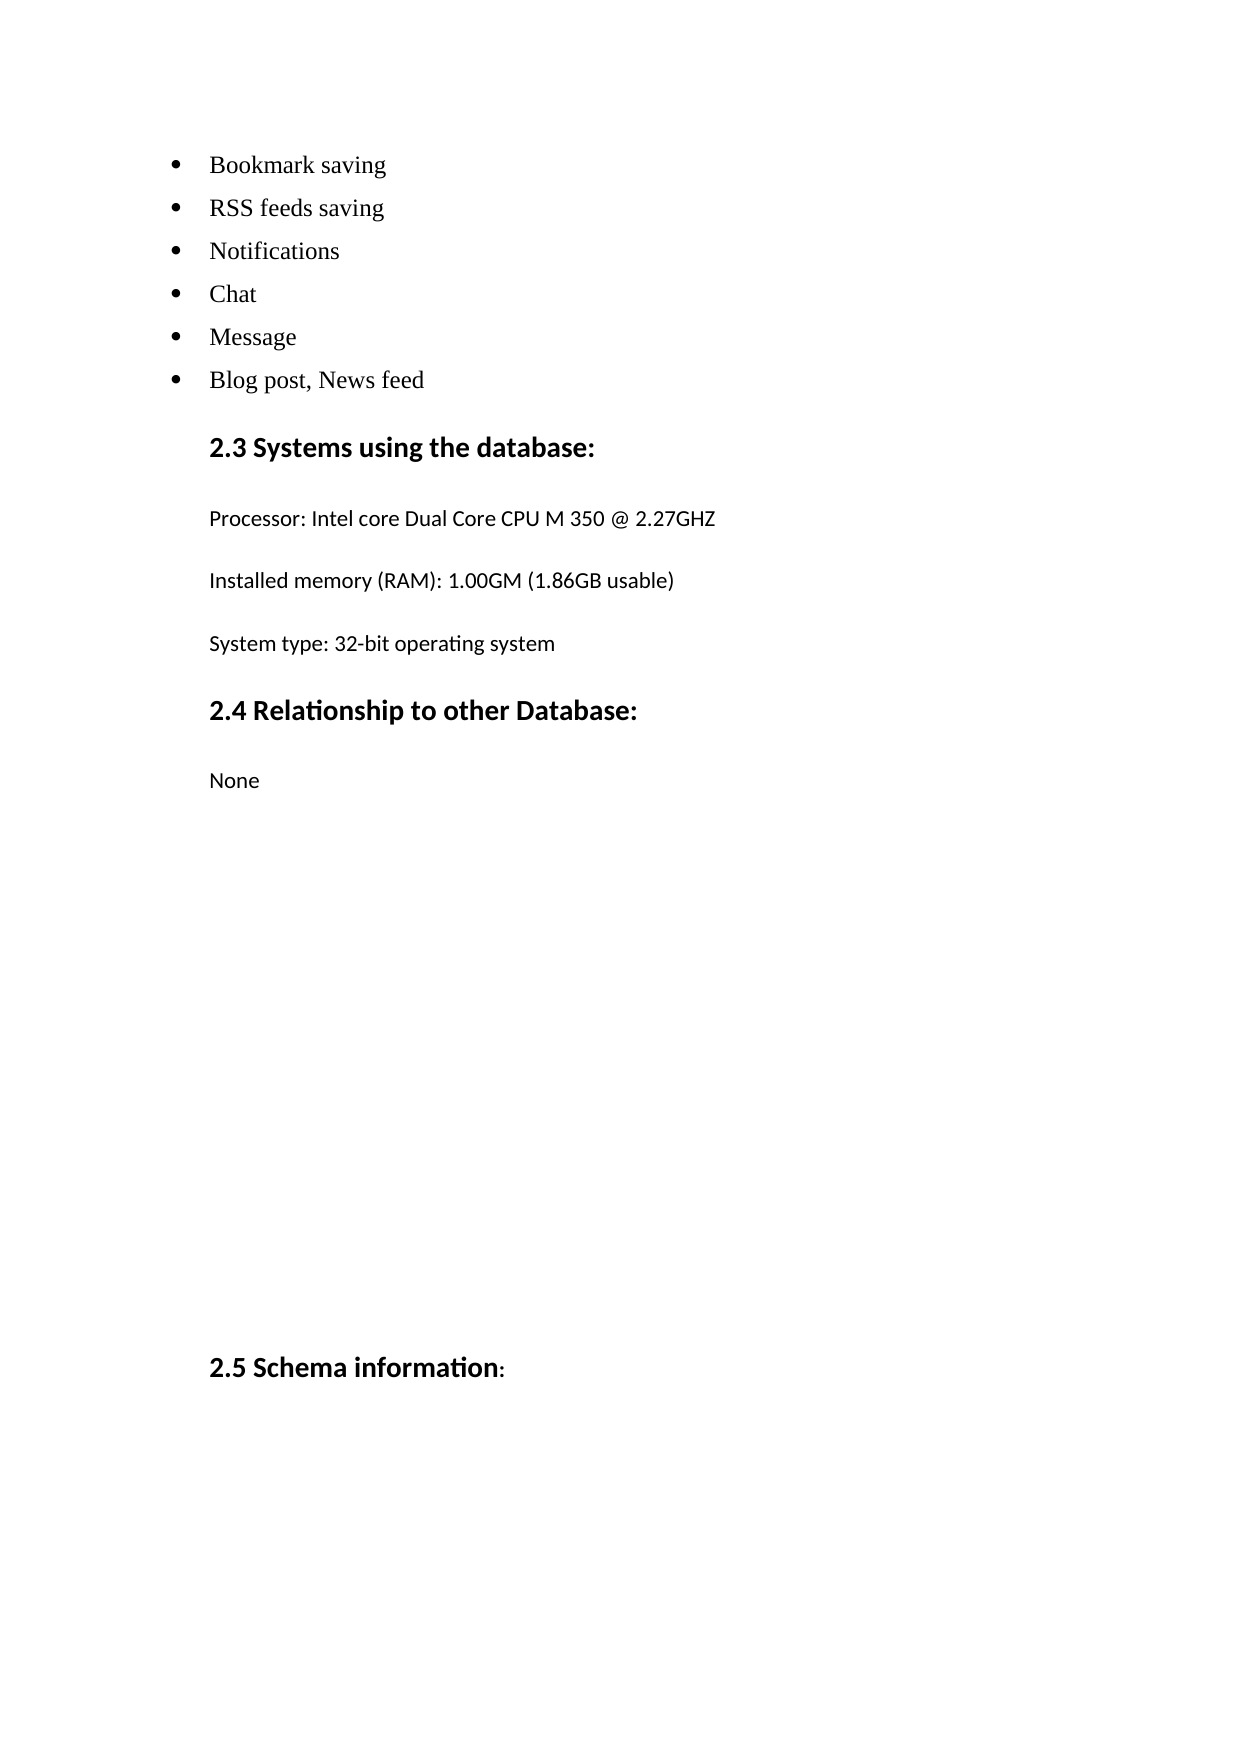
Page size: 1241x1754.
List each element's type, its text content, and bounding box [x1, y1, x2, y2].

text Processor: Intel core Dual Core CPU M 350 @ 2.27GHZ [209, 504, 1090, 532]
text 2.3 Systems using the database: [209, 429, 1090, 465]
list Bookmark saving [172, 150, 1090, 179]
text None [209, 767, 1090, 794]
text System type: 32-bit operating system [209, 629, 1090, 657]
list Chat [172, 279, 1090, 308]
text Installed memory (RAM): 1.00GM (1.86GB usable) [209, 567, 1090, 595]
list Message [172, 322, 1090, 351]
list RSS feeds saving [172, 193, 1090, 222]
list Notifications [172, 236, 1090, 265]
text 2.4 Relationship to other Database: [209, 692, 1090, 728]
list Blog post, News feed [172, 366, 1090, 394]
text 2.5 Schema information: [209, 1349, 1090, 1385]
